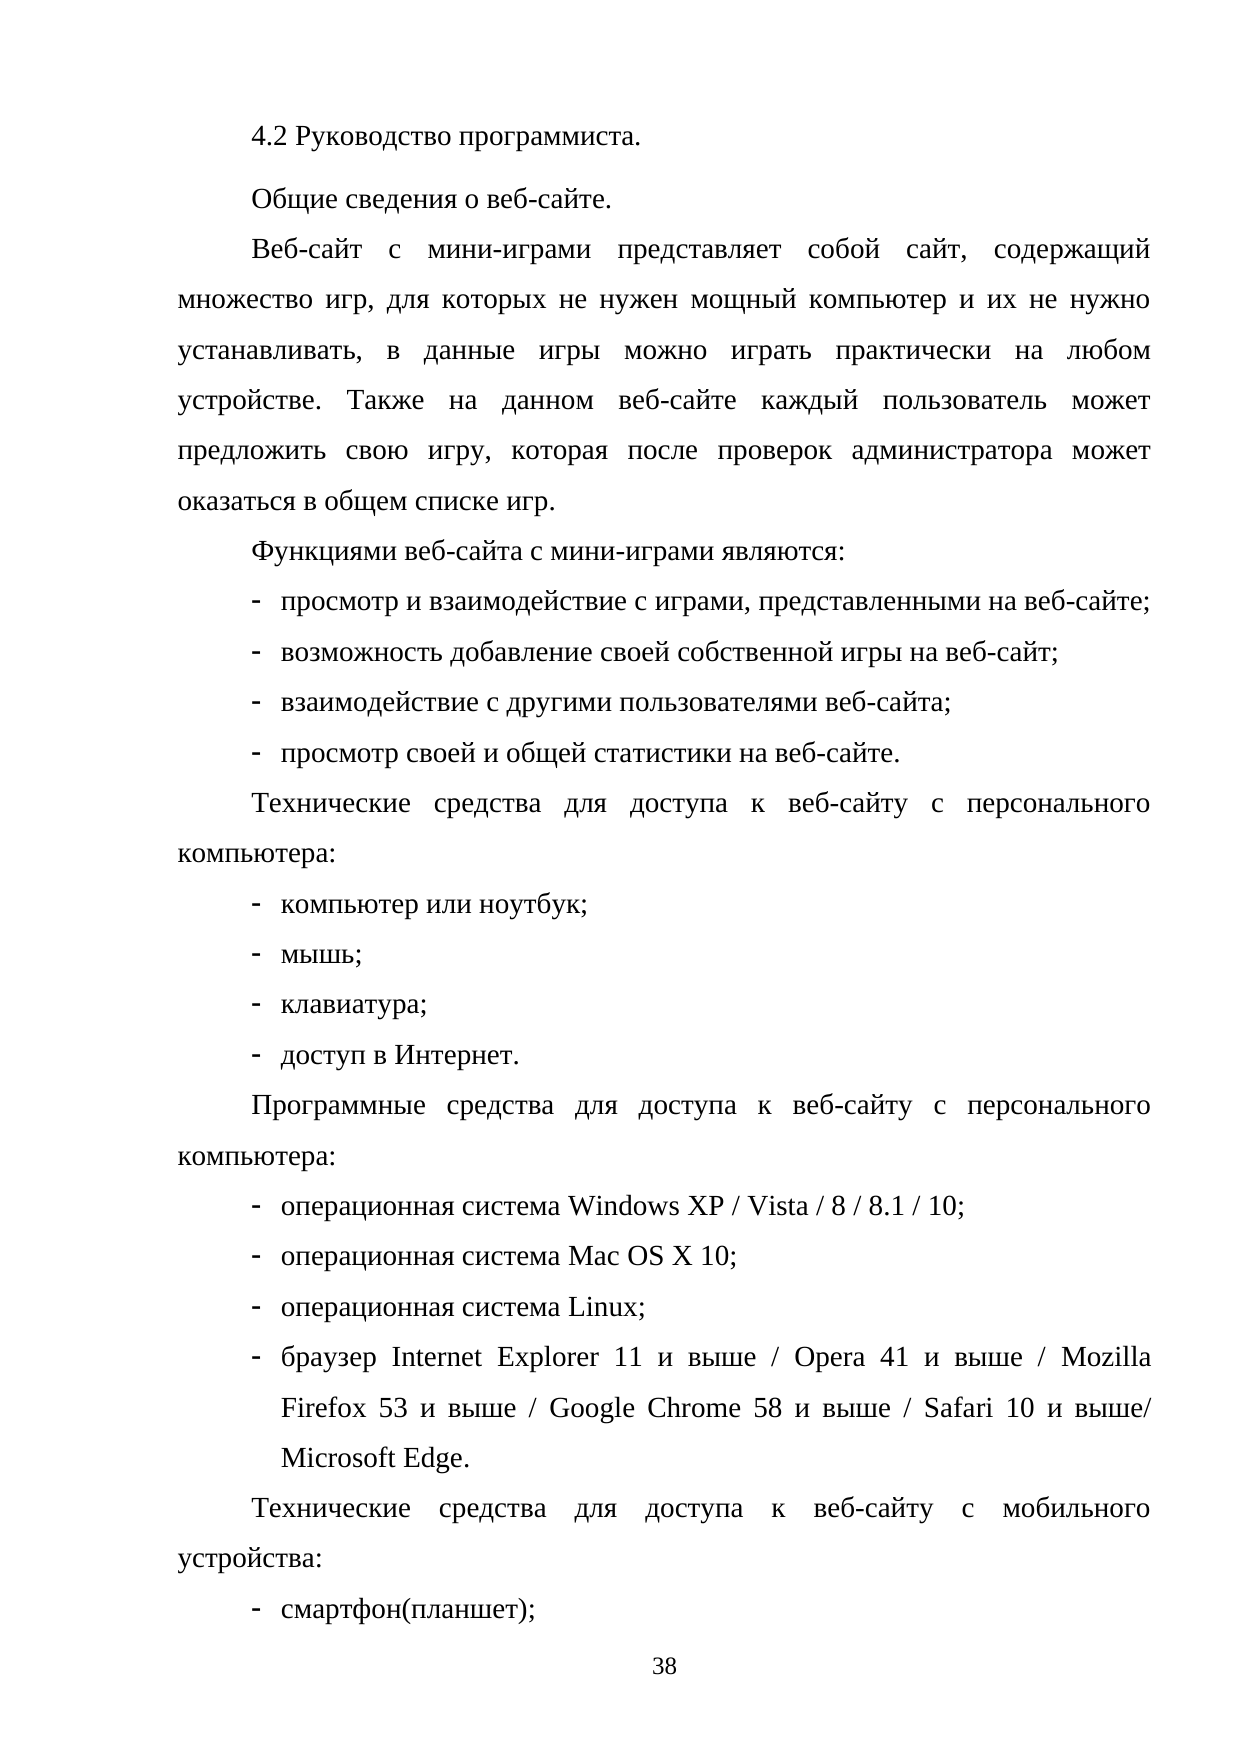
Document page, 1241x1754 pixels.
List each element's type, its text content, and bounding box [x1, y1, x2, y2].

list компьютер или ноутбук; [251, 886, 1152, 919]
list возможность добавление своей собственной игры на веб-сайт; [251, 634, 1152, 667]
list доступ в Интернет. [251, 1037, 1152, 1071]
list мышь; [251, 936, 1152, 970]
subtitle 4.2 Руководство программиста. [251, 118, 1152, 152]
list клавиатура; [251, 987, 1152, 1020]
text Веб-сайт с мини-играми представляет собой сайт, содержащий множество игр, для которых не нужен мощный компьютер и их не нужно устанавливать, в данные игры можно играть практически на любом устройстве. Также на данном веб-сайте каждый пользователь может предложить свою игру, которая после проверок администратора может оказаться в общем списке игр. [177, 231, 1152, 516]
text Программные средства для доступа к веб-сайту с персонального компьютера: [177, 1087, 1152, 1171]
list взаимодействие с другими пользователями веб-сайта; [251, 684, 1152, 718]
text Общие сведения о веб-сайте. [177, 181, 1152, 214]
text Функциями веб-сайта с мини-играми являются: [177, 533, 1152, 567]
list просмотр своей и общей статистики на веб-сайте. [251, 735, 1152, 768]
list смартфон(планшет); [251, 1591, 1152, 1624]
list операционная система Mac OS X 10; [251, 1238, 1152, 1272]
list браузер Internet Explorer 11 и выше / Opera 41 и выше / Mozilla Firefox 53 и выше / Google Chrome 58 и выше / Safari 10 и выше/ Microsoft Edge. [251, 1339, 1152, 1473]
list просмотр и взаимодействие с играми, представленными на веб-сайте; [251, 583, 1152, 617]
text Технические средства для доступа к веб-сайту с мобильного устройства: [177, 1490, 1152, 1574]
text Технические средства для доступа к веб-сайту с персонального компьютера: [177, 785, 1152, 869]
list операционная система Linux; [251, 1289, 1152, 1322]
list операционная система Windows XP / Vista / 8 / 8.1 / 10; [251, 1188, 1152, 1222]
